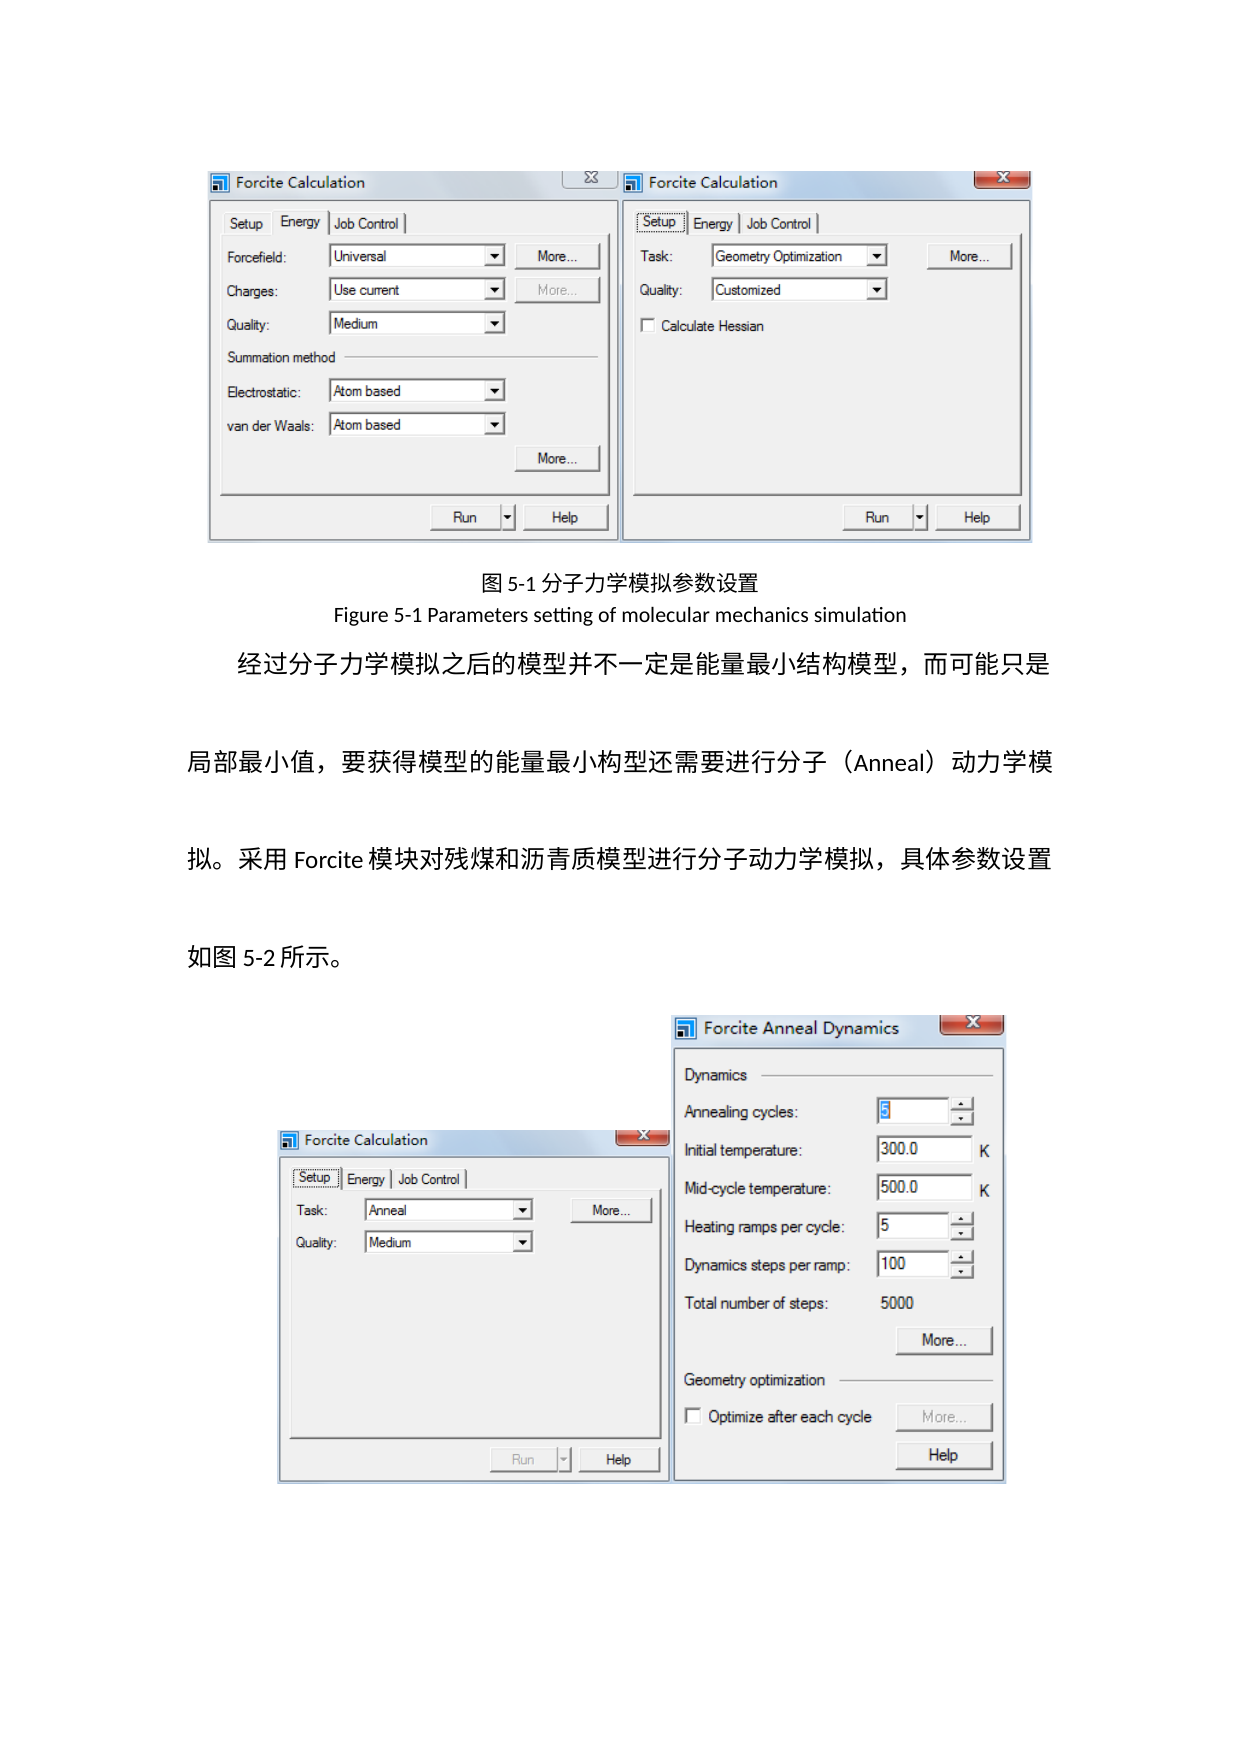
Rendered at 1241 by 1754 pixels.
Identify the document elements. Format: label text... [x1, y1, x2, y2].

text 经过分子力学模拟之后的模型并不一定是能量最小结构模型，而可能只是局部最小值，要获得模型的能量最小构型还需要进行分子（Anneal）动力学模拟。采用Forcite模块对残煤和沥青质模型进行分子动力学模拟，具体参数设置如图5-2所示。 [187, 630, 1053, 988]
picture [207, 171, 1033, 543]
picture [277, 1015, 1007, 1484]
text 图5-1 分子力学模拟参数设置 [187, 565, 1053, 598]
text Figure 5-1 Parameters setting of molecular mechanics simulation [187, 598, 1053, 630]
